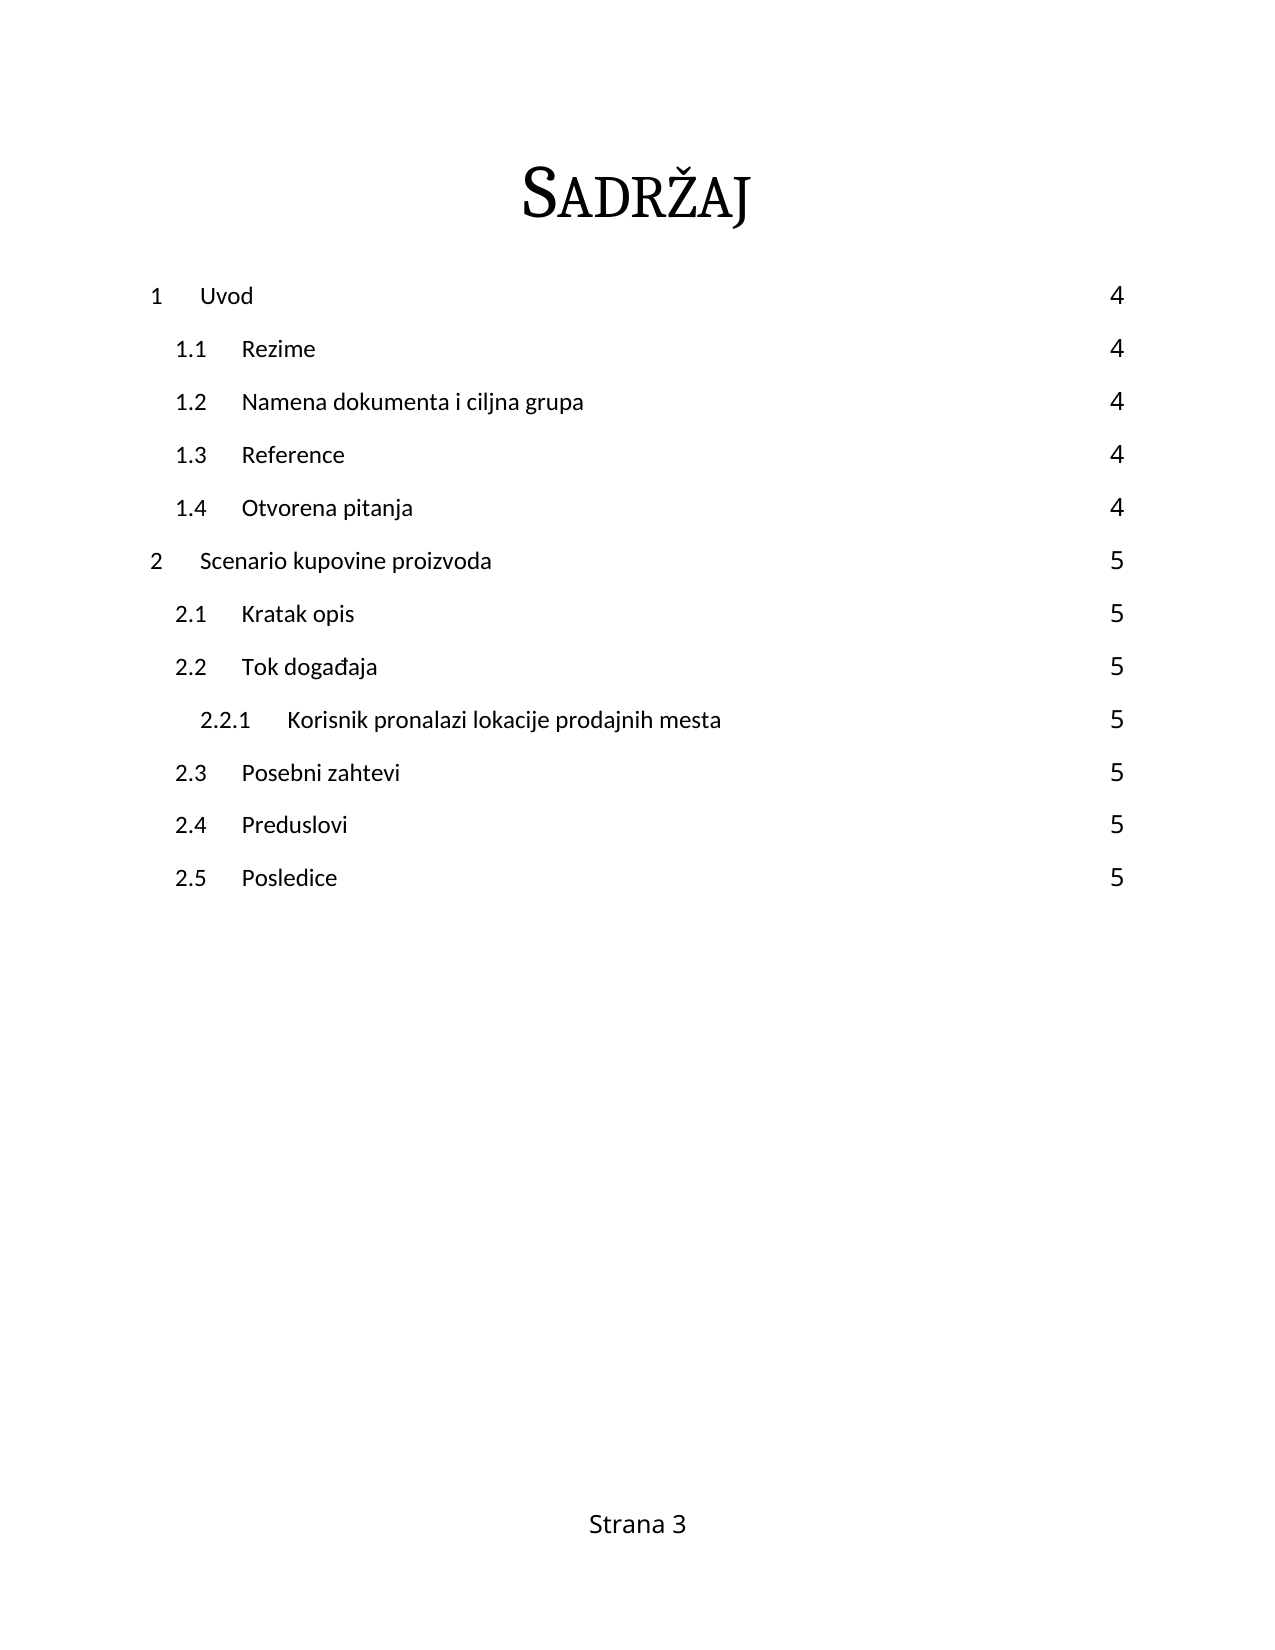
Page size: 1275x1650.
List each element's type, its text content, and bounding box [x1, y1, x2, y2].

title Sadržaj [150, 150, 1125, 236]
